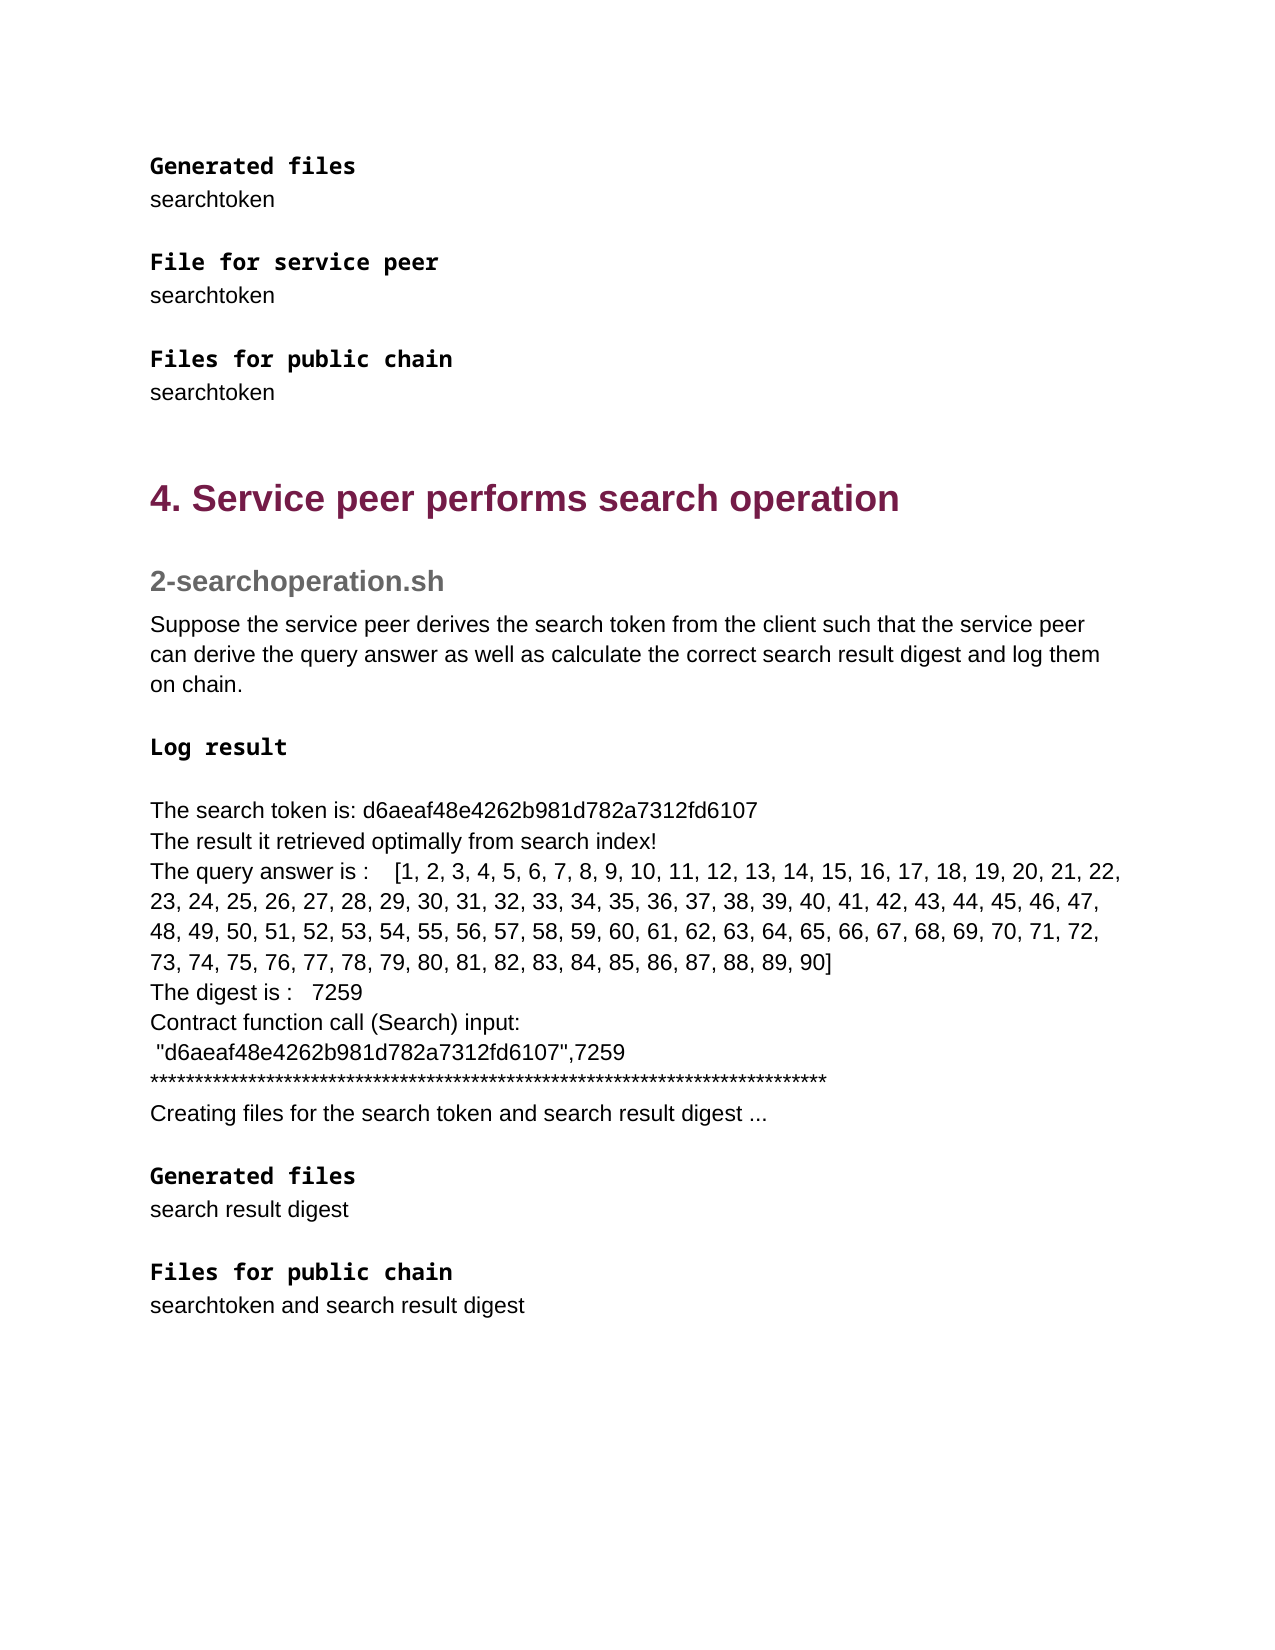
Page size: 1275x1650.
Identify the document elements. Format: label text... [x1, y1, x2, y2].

text Generated files [150, 150, 1125, 181]
text Creating files for the search token and search result digest ... [150, 1099, 1125, 1126]
text The result it retrieved optimally from search index! [150, 828, 1125, 854]
subtitle 2-searchoperation.sh [150, 564, 1152, 597]
text The search token is: d6aeaf48e4262b981d782a7312fd6107 [150, 797, 1125, 824]
text search result digest [150, 1196, 1125, 1222]
text Log result [150, 731, 1125, 763]
text **************************************************************************** [150, 1069, 1125, 1096]
text Files for public chain [150, 1256, 1125, 1288]
text File for service peer [150, 246, 1125, 278]
text searchtoken [150, 379, 1125, 405]
text Contract function call (Search) input: [150, 1009, 1125, 1035]
text The digest is : 7259 [150, 979, 1125, 1005]
text searchtoken [150, 186, 1125, 212]
text Files for public chain [150, 343, 1125, 374]
text "d6aeaf48e4262b981d782a7312fd6107",7259 [150, 1039, 1125, 1066]
subtitle 4. Service peer performs search operation [150, 477, 1125, 520]
text searchtoken [150, 282, 1125, 309]
text searchtoken and search result digest [150, 1292, 1125, 1319]
text The query answer is : [1, 2, 3, 4, 5, 6, 7, 8, 9, 10, 11, 12, 13, 14, 15, 16, 17, 18, 19, 20, 21, 22, 23, 24, 25, 26, 27, 28, 29, 30, 31, 32, 33, 34, 35, 36, 37, 38, 39, 40, 41, 42, 43, 44, 45, 46, 47, 48, 49, 50, 51, 52, 53, 54, 55, 56, 57, 58, 59, 60, 61, 62, 63, 64, 65, 66, 67, 68, 69, 70, 71, 72, 73, 74, 75, 76, 77, 78, 79, 80, 81, 82, 83, 84, 85, 86, 87, 88, 89, 90] [150, 858, 1125, 975]
text Generated files [150, 1160, 1125, 1191]
text Suppose the service peer derives the search token from the client such that the service peer can derive the query answer as well as calculate the correct search result digest and log them on chain. [150, 611, 1125, 697]
